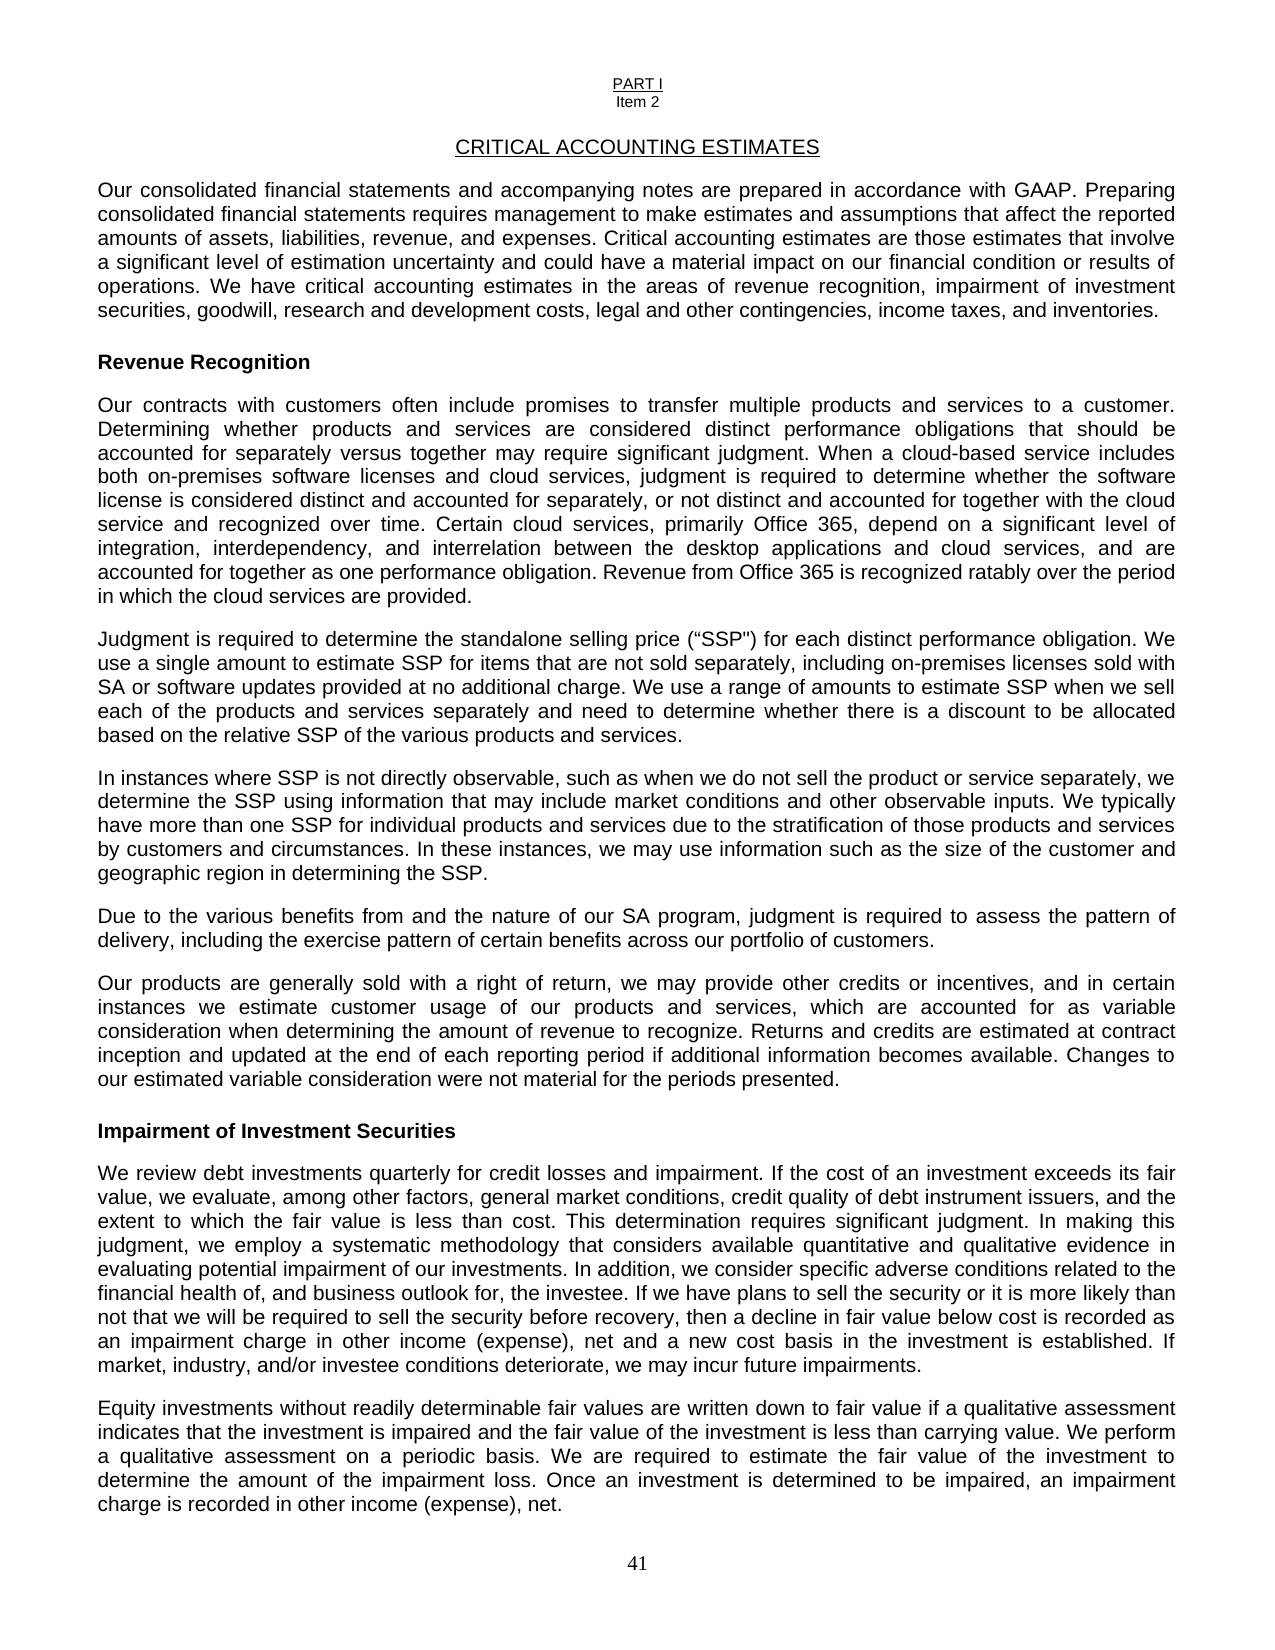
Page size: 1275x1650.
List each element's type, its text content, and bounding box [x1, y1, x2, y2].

text Equity investments without readily determinable fair values are written down to fair value if a qualitative assessment indicates that the investment is impaired and the fair value of the investment is less than carrying value. We perform a qualitative assessment on a periodic basis. We are required to estimate the fair value of the investment to determine the amount of the impairment loss. Once an investment is determined to be impaired, an impairment charge is recorded in other income (expense), net. [97, 1396, 1177, 1515]
text Impairment of Investment Securities [97, 1118, 1177, 1142]
text Our products are generally sold with a right of return, we may provide other credits or incentives, and in certain instances we estimate customer usage of our products and services, which are accounted for as variable consideration when determining the amount of revenue to recognize. Returns and credits are estimated at contract inception and updated at the end of each reporting period if additional information becomes available. Changes to our estimated variable consideration were not material for the periods presented. [97, 971, 1177, 1090]
text We review debt investments quarterly for credit losses and impairment. If the cost of an investment exceeds its fair value, we evaluate, among other factors, general market conditions, credit quality of debt instrument issuers, and the extent to which the fair value is less than cost. This determination requires significant judgment. In making this judgment, we employ a systematic methodology that considers available quantitative and qualitative evidence in evaluating potential impairment of our investments. In addition, we consider specific adverse conditions related to the financial health of, and business outlook for, the investee. If we have plans to sell the security or it is more likely than not that we will be required to sell the security before recovery, then a decline in fair value below cost is recorded as an impairment charge in other income (expense), net and a new cost basis in the investment is established. If market, industry, and/or investee conditions deteriorate, we may incur future impairments. [97, 1161, 1177, 1377]
text Judgment is required to determine the standalone selling price (“SSP") for each distinct performance obligation. We use a single amount to estimate SSP for items that are not sold separately, including on-premises licenses sold with SA or software updates provided at no additional charge. We use a range of amounts to estimate SSP when we sell each of the products and services separately and need to determine whether there is a discount to be allocated based on the relative SSP of the various products and services. [97, 627, 1177, 747]
text CRITICAL ACCOUNTING ESTIMATES [97, 135, 1177, 159]
text Due to the various benefits from and the nature of our SA program, judgment is required to assess the pattern of delivery, including the exercise pattern of certain benefits across our portfolio of customers. [97, 904, 1177, 952]
text Revenue Recognition [97, 350, 1177, 374]
text Our consolidated financial statements and accompanying notes are prepared in accordance with GAAP. Preparing consolidated financial statements requires management to make estimates and assumptions that affect the reported amounts of assets, liabilities, revenue, and expenses. Critical accounting estimates are those estimates that involve a significant level of estimation uncertainty and could have a material impact on our financial condition or results of operations. We have critical accounting estimates in the areas of revenue recognition, impairment of investment securities, goodwill, research and development costs, legal and other contingencies, income taxes, and inventories. [97, 178, 1177, 322]
text Our contracts with customers often include promises to transfer multiple products and services to a customer. Determining whether products and services are considered distinct performance obligations that should be accounted for separately versus together may require significant judgment. When a cloud-based service includes both on-premises software licenses and cloud services, judgment is required to determine whether the software license is considered distinct and accounted for separately, or not distinct and accounted for together with the cloud service and recognized over time. Certain cloud services, primarily Office 365, depend on a significant level of integration, interdependency, and interrelation between the desktop applications and cloud services, and are accounted for together as one performance obligation. Revenue from Office 365 is recognized ratably over the period in which the cloud services are provided. [97, 392, 1177, 608]
text In instances where SSP is not directly observable, such as when we do not sell the product or service separately, we determine the SSP using information that may include market conditions and other observable inputs. We typically have more than one SSP for individual products and services due to the stratification of those products and services by customers and circumstances. In these instances, we may use information such as the size of the customer and geographic region in determining the SSP. [97, 765, 1177, 885]
